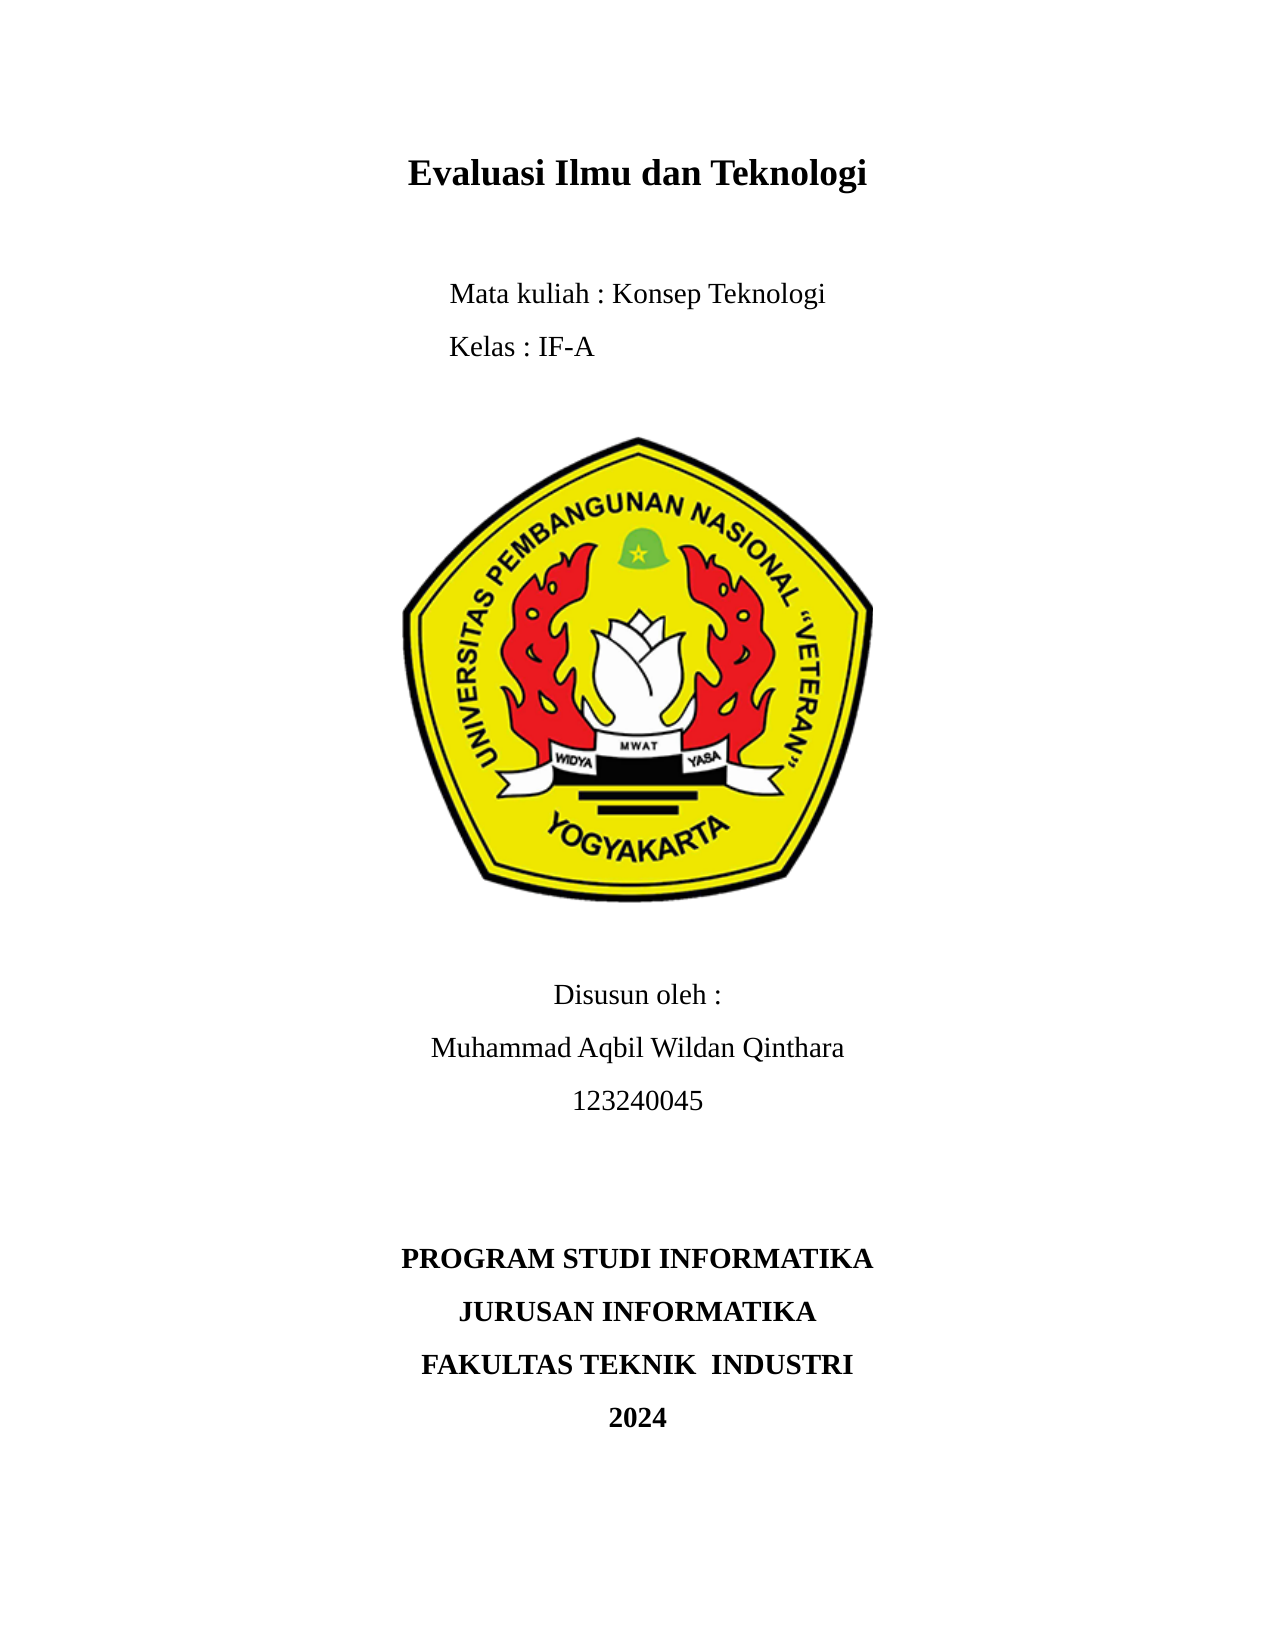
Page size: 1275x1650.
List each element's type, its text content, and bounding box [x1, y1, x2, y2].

text Kelas : IF-A [150, 329, 1125, 363]
text Disusun oleh : [150, 977, 1125, 1011]
picture [402, 435, 873, 906]
text PROGRAM STUDI INFORMATIKA [150, 1242, 1125, 1275]
text 2024 [150, 1400, 1125, 1433]
text Mata kuliah : Konsep Teknologi [150, 276, 1125, 310]
text Muhammad Aqbil Wildan Qinthara [150, 1030, 1125, 1064]
text 123240045 [150, 1083, 1125, 1117]
text JURUSAN INFORMATIKA [150, 1294, 1125, 1328]
text Evaluasi Ilmu dan Teknologi [150, 150, 1125, 193]
text FAKULTAS TEKNIK INDUSTRI [150, 1347, 1125, 1381]
